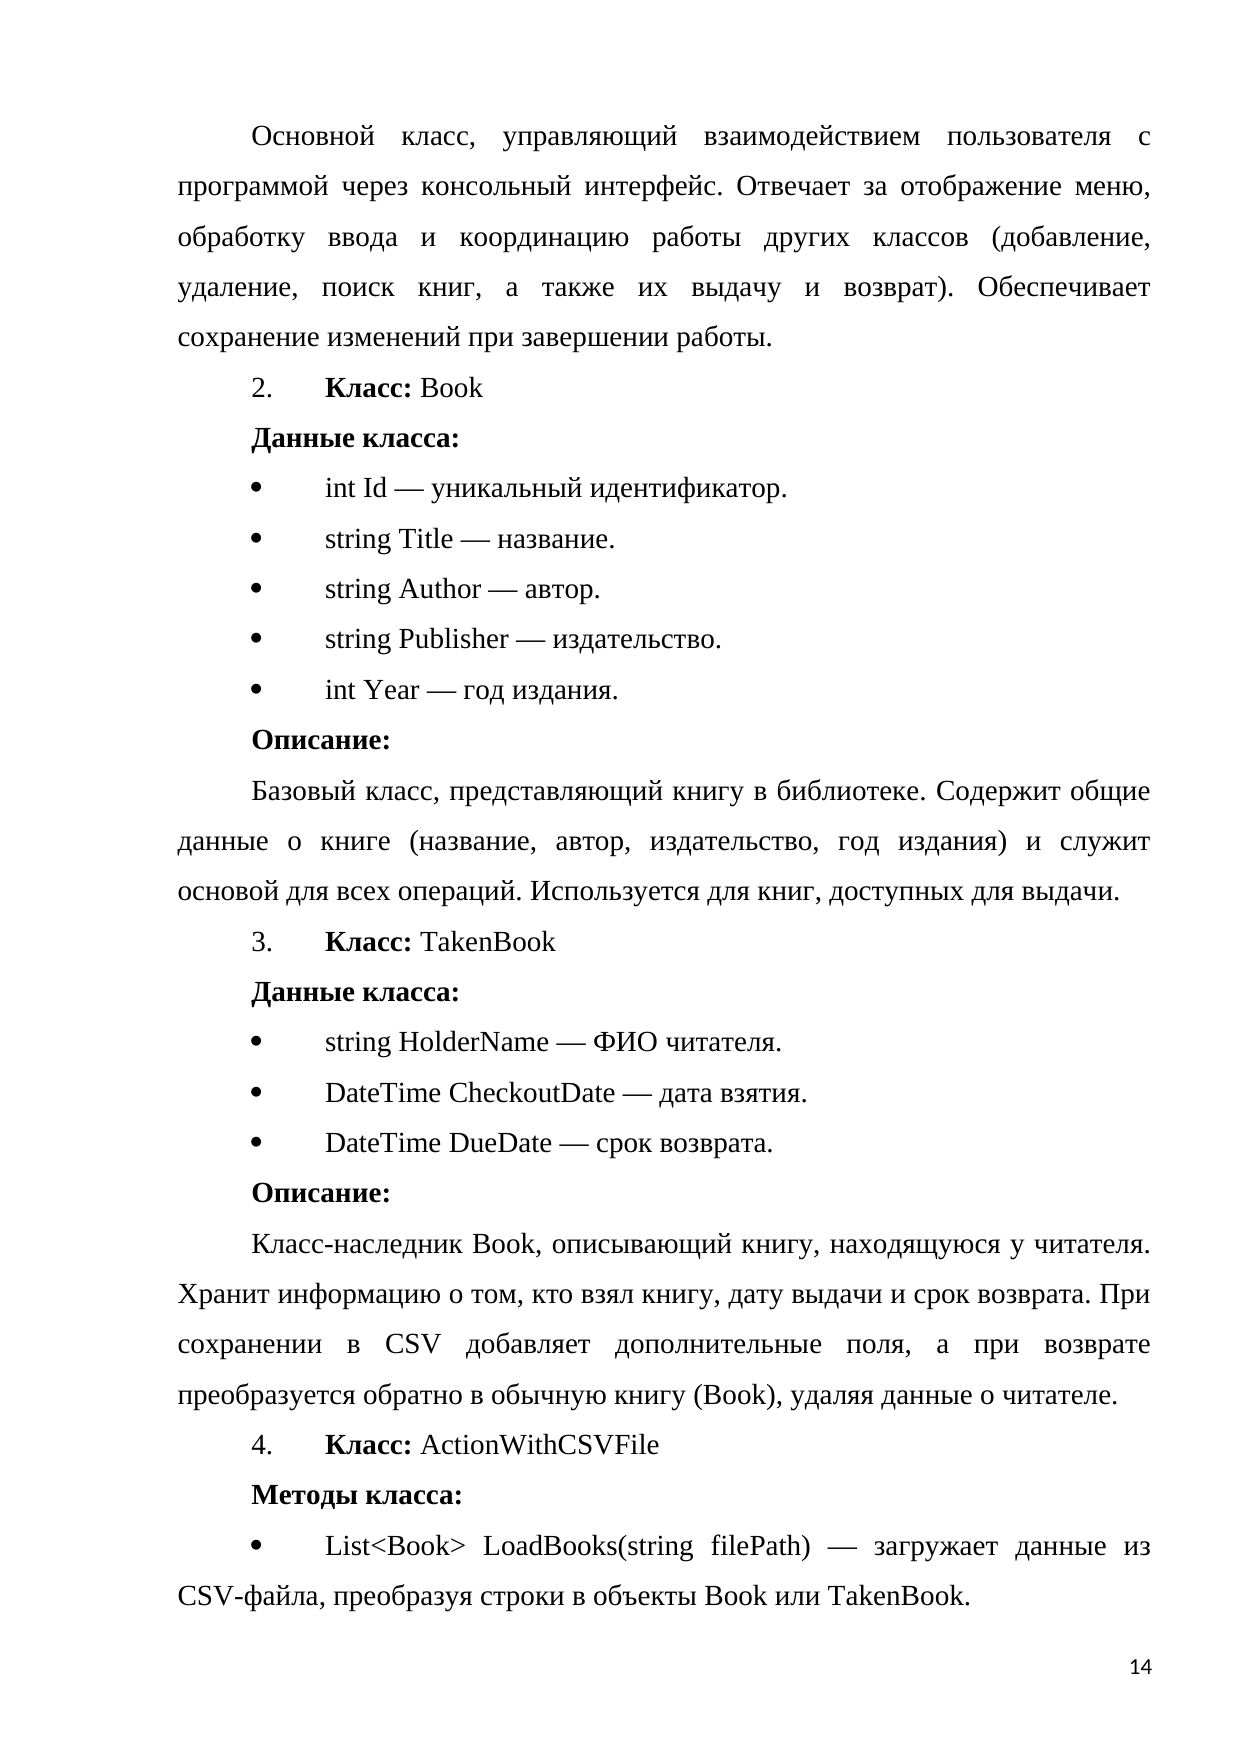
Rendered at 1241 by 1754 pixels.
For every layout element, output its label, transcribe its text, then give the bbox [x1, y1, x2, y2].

text Базовый класс, представляющий книгу в библиотеке. Содержит общие данные о книге (название, автор, издательство, год издания) и служит основой для всех операций. Используется для книг, доступных для выдачи. [177, 773, 1152, 907]
text Класс-наследник Book, описывающий книгу, находящуюся у читателя. Хранит информацию о том, кто взял книгу, дату выдачи и срок возврата. При сохранении в CSV добавляет дополнительные поля, а при возврате преобразуется обратно в обычную книгу (Book), удаляя данные о читателе. [177, 1226, 1152, 1410]
list string Title — название. [177, 521, 1152, 554]
text Данные класса: [177, 420, 1152, 453]
list Класс: ActionWithCSVFile [177, 1427, 1152, 1461]
list string Publisher — издательство. [177, 622, 1152, 655]
list Класс: Book [177, 370, 1152, 403]
list List<Book> LoadBooks(string filePath) — загружает данные из CSV-файла, преобразуя строки в объекты Book или TakenBook. [177, 1528, 1152, 1612]
list DateTime DueDate — срок возврата. [177, 1125, 1152, 1159]
list DateTime CheckoutDate — дата взятия. [177, 1075, 1152, 1108]
text Методы класса: [177, 1477, 1152, 1511]
list string Author — автор. [177, 571, 1152, 605]
text Описание: [177, 722, 1152, 756]
text Описание: [177, 1176, 1152, 1209]
list string HolderName — ФИО читателя. [177, 1024, 1152, 1058]
text Основной класс, управляющий взаимодействием пользователя с программой через консольный интерфейс. Отвечает за отображение меню, обработку ввода и координацию работы других классов (добавление, удаление, поиск книг, а также их выдачу и возврат). Обеспечивает сохранение изменений при завершении работы. [177, 118, 1152, 353]
list int Id — уникальный идентификатор. [177, 470, 1152, 504]
list Класс: TakenBook [177, 924, 1152, 957]
text Данные класса: [177, 974, 1152, 1007]
list int Year — год издания. [177, 672, 1152, 706]
